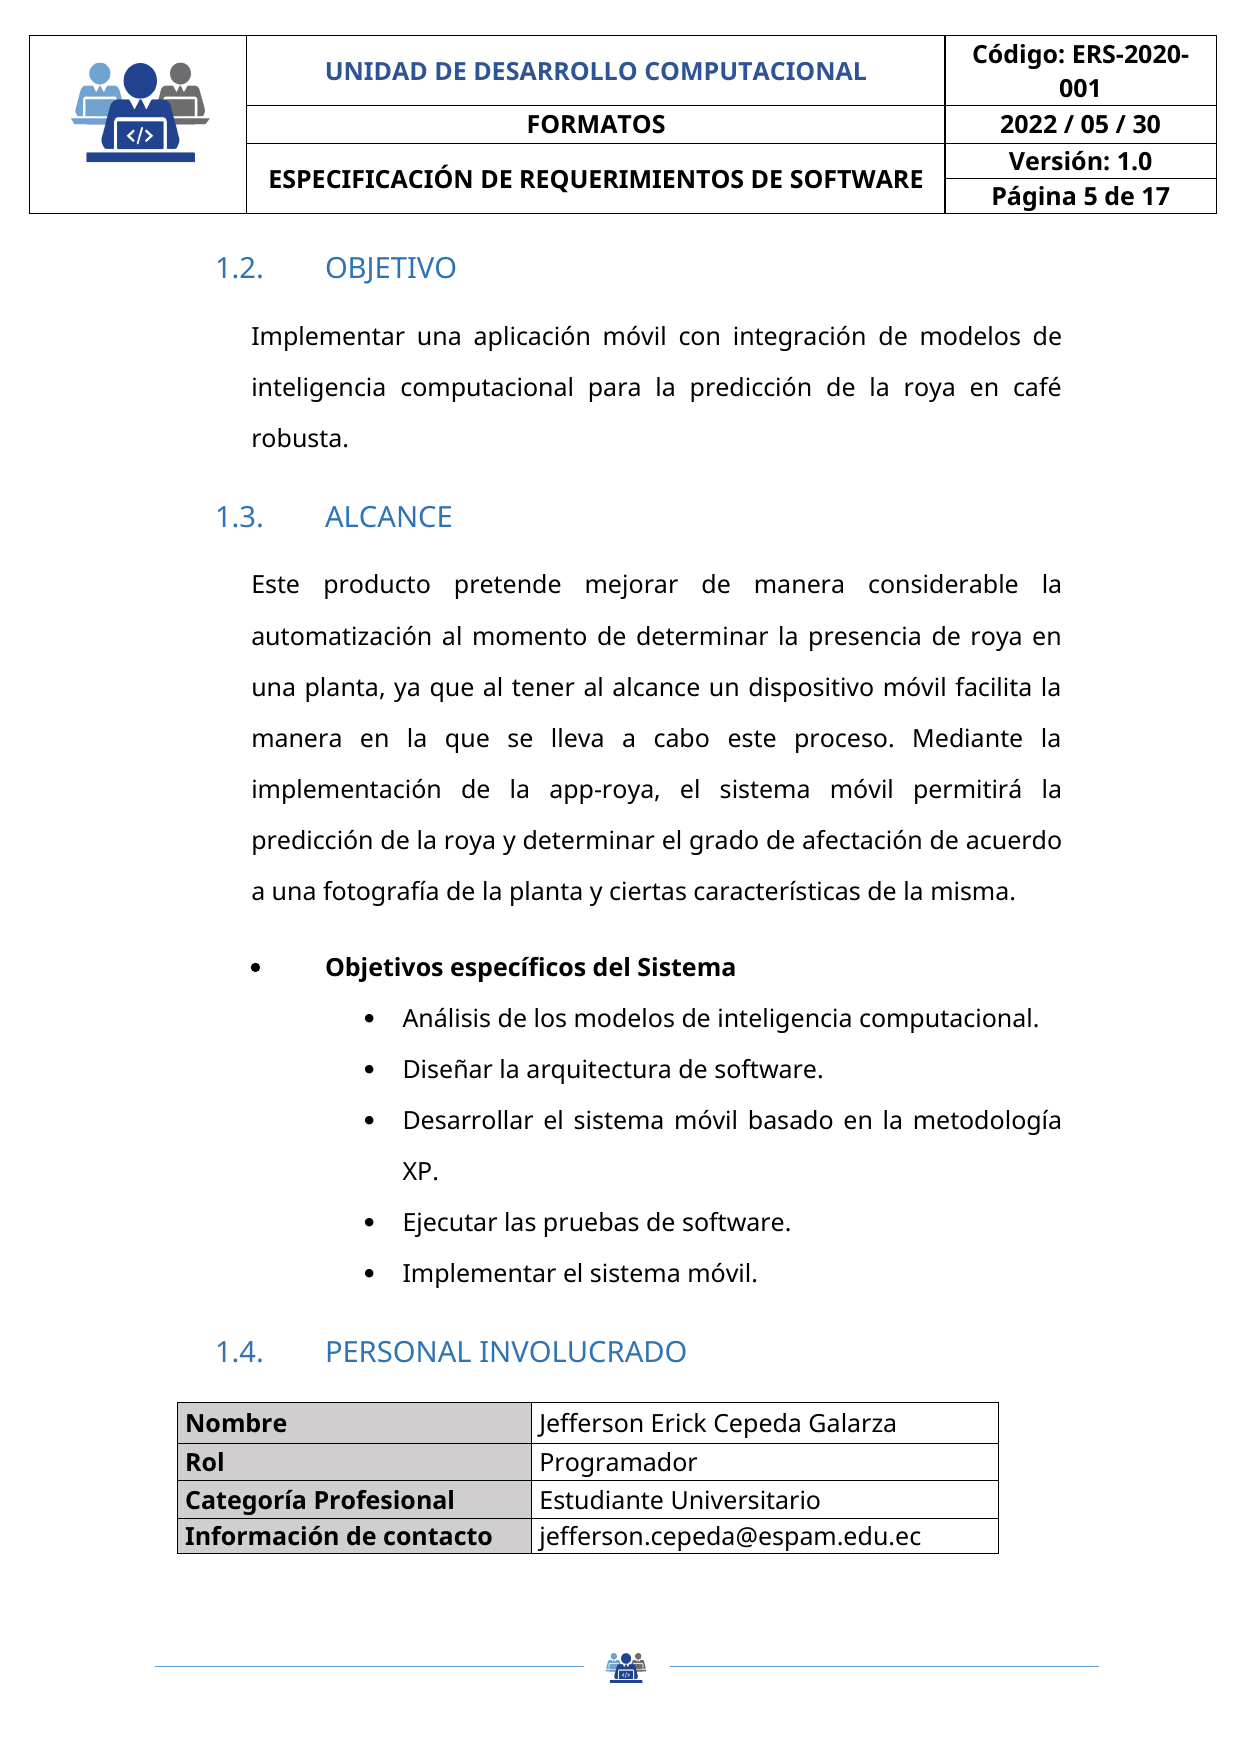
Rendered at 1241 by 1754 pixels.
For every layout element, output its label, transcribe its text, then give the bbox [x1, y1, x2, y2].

table_cell Estudiante Universitario [532, 1481, 998, 1518]
text Implementar una aplicación móvil con integración de modelos de inteligencia computacional para la predicción de la roya en café robusta. [251, 318, 1063, 454]
subtitle ALCANCE [215, 496, 1063, 536]
list Implementar el sistema móvil. [365, 1256, 1063, 1290]
list Ejecutar las pruebas de software. [365, 1204, 1063, 1239]
table_cell Programador [532, 1444, 998, 1480]
subtitle OBJETIVO [215, 248, 1063, 287]
picture [61, 36, 216, 179]
list Desarrollar el sistema móvil basado en la metodología XP. [365, 1102, 1063, 1188]
table_header Nombre [178, 1403, 531, 1443]
table_cell Rol [178, 1444, 531, 1480]
table_cell jefferson.cepeda@espam.edu.ec [532, 1519, 998, 1553]
list Objetivos específicos del Sistema [251, 949, 1063, 983]
list Análisis de los modelos de inteligencia computacional. [365, 1000, 1063, 1034]
table_cell Categoría Profesional [178, 1481, 531, 1518]
table_header Jefferson Erick Cepeda Galarza [532, 1403, 998, 1443]
subtitle PERSONAL INVOLUCRADO [215, 1332, 1063, 1371]
table_cell Información de contacto [178, 1519, 531, 1553]
list Diseñar la arquitectura de software. [365, 1051, 1063, 1086]
picture [602, 1645, 649, 1688]
text Este producto pretende mejorar de manera considerable la automatización al momento de determinar la presencia de roya en una planta, ya que al tener al alcance un dispositivo móvil facilita la manera en la que se lleva a cabo este proceso. Mediante la implementación de la app-roya, el sistema móvil permitirá la predicción de la roya y determinar el grado de afectación de acuerdo a una fotografía de la planta y ciertas características de la misma. [251, 567, 1063, 907]
